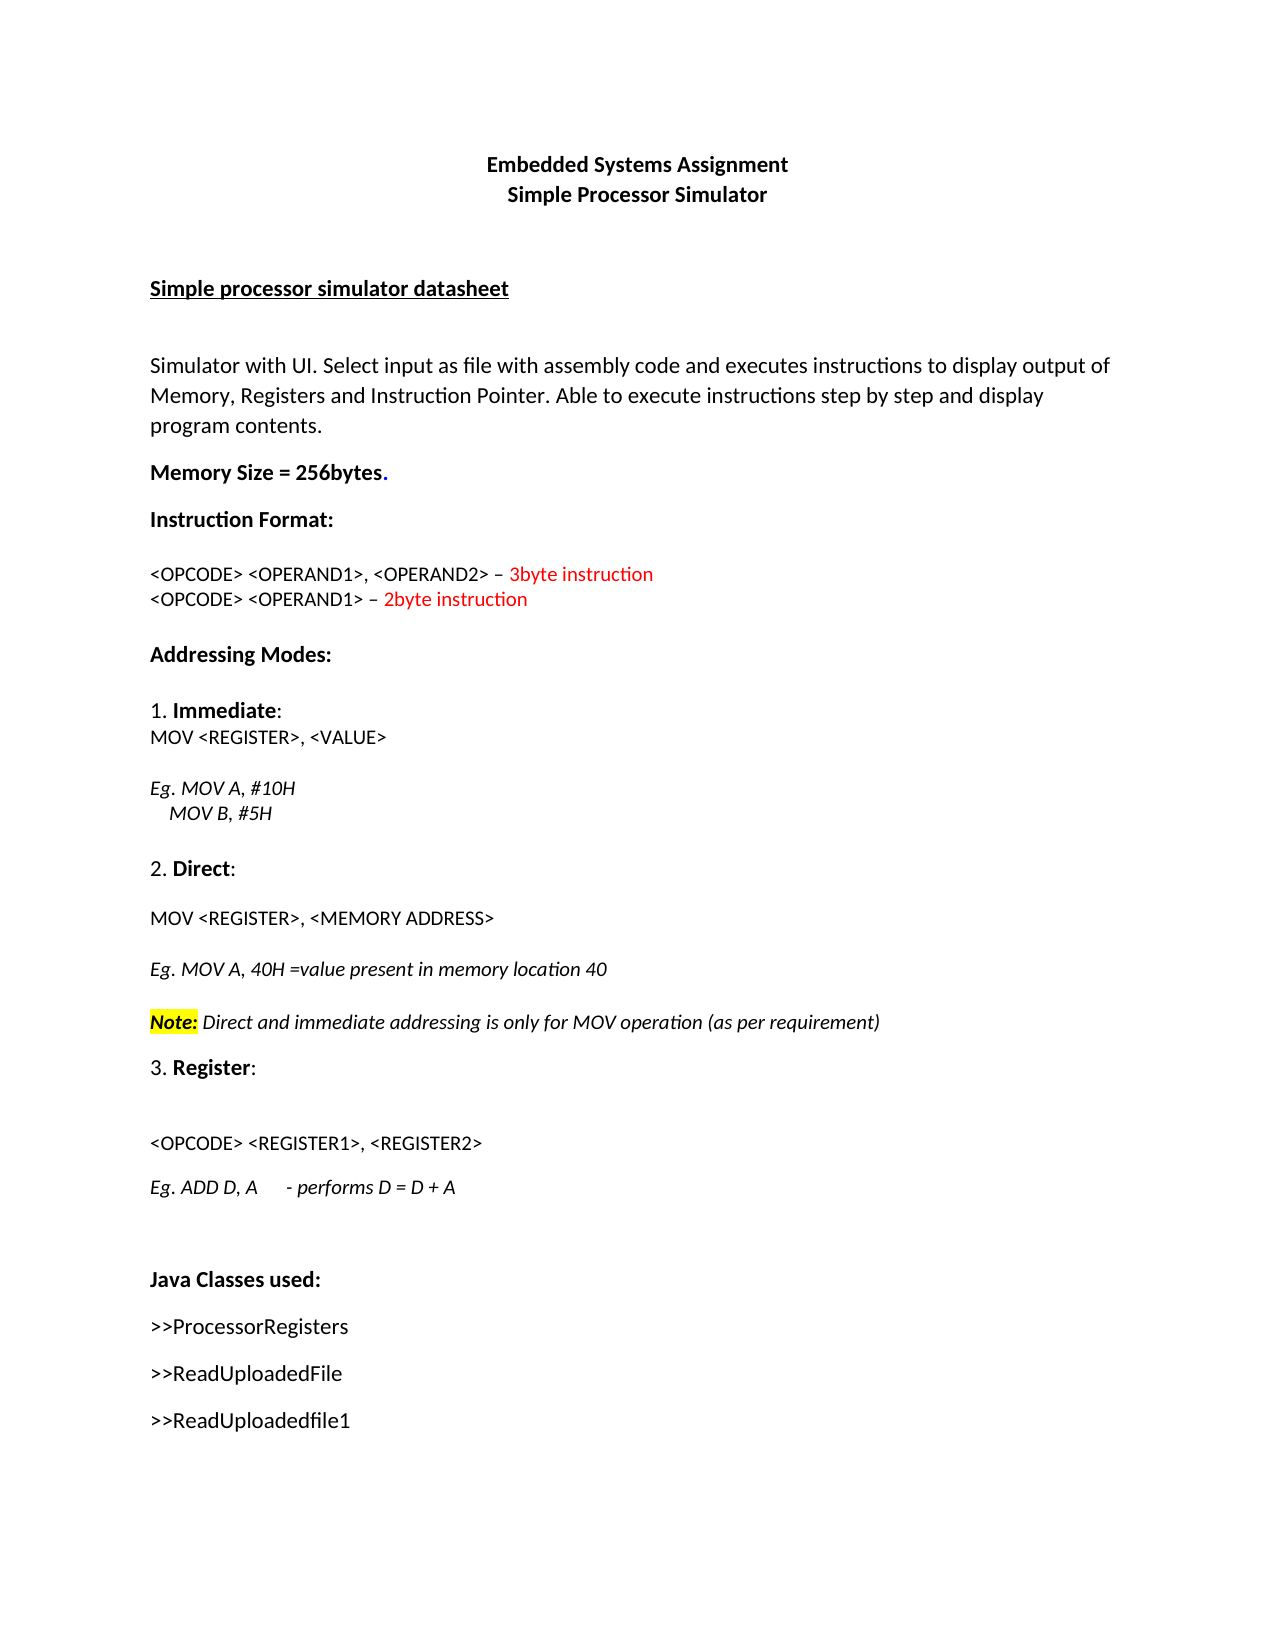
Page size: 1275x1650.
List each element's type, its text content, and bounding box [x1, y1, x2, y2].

text Simulator with UI. Select input as file with assembly code and executes instructions to display output of Memory, Registers and Instruction Pointer. Able to execute instructions step by step and display program contents. [150, 351, 1125, 439]
text <OPCODE> <REGISTER1>, <REGISTER2> [150, 1100, 1125, 1156]
text Eg. ADD D, A - performs D = D + A [150, 1174, 1125, 1199]
text 1. Immediate: [150, 696, 1125, 724]
text Note: Direct and immediate addressing is only for MOV operation (as per requirement) [150, 982, 1125, 1034]
text <OPCODE> <OPERAND1>, <OPERAND2> – 3byte instruction [150, 561, 1125, 587]
text Simple processor simulator datasheet [150, 274, 1125, 332]
text Embedded Systems Assignment Simple Processor Simulator [150, 150, 1125, 208]
text Addressing Modes: [150, 640, 1125, 668]
text >>ReadUploadedFile [150, 1359, 1125, 1387]
text MOV B, #5H [150, 800, 1125, 826]
text >>ProcessorRegisters [150, 1312, 1125, 1340]
text <OPCODE> <OPERAND1> – 2byte instruction [150, 587, 1125, 612]
text Instruction Format: [150, 505, 1125, 533]
text 3. Register: [150, 1053, 1125, 1081]
text 2. Direct: [150, 854, 1125, 906]
text Eg. MOV A, 40H =value present in memory location 40 [150, 956, 1125, 982]
text Eg. MOV A, #10H [150, 775, 1125, 800]
text Java Classes used: [150, 1265, 1125, 1293]
text >>ReadUploadedfile1 [150, 1406, 1125, 1434]
text MOV <REGISTER>, <MEMORY ADDRESS> [150, 906, 1125, 931]
text MOV <REGISTER>, <VALUE> [150, 724, 1125, 749]
text Memory Size = 256bytes. [150, 458, 1125, 486]
